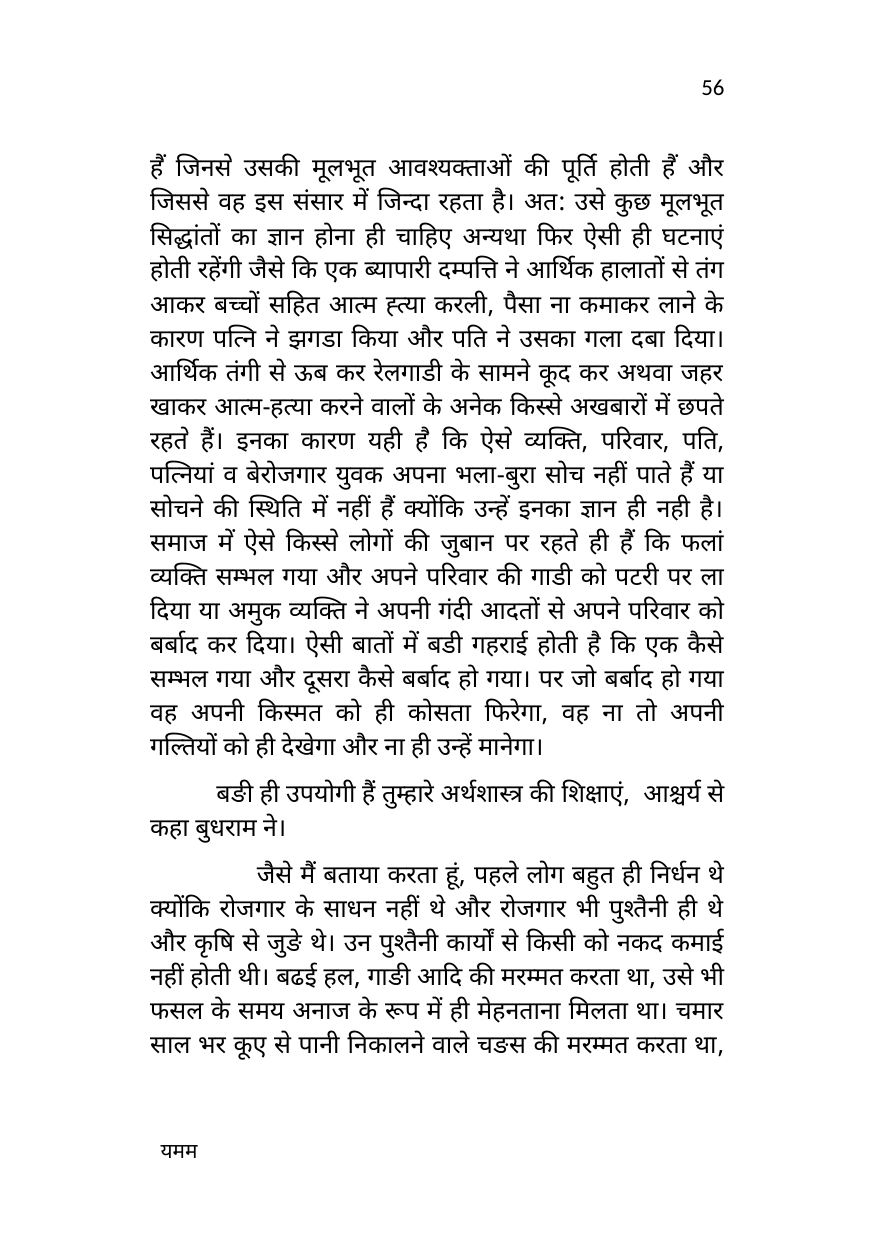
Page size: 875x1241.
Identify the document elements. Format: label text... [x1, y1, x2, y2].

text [150, 150, 724, 763]
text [150, 856, 724, 1061]
text बङी ही उपयोगी हैं तुम्हारे अर्थशास्त्र की शिक्षाएं, आश्चर्य से कहा बुधराम ने। [150, 776, 724, 844]
